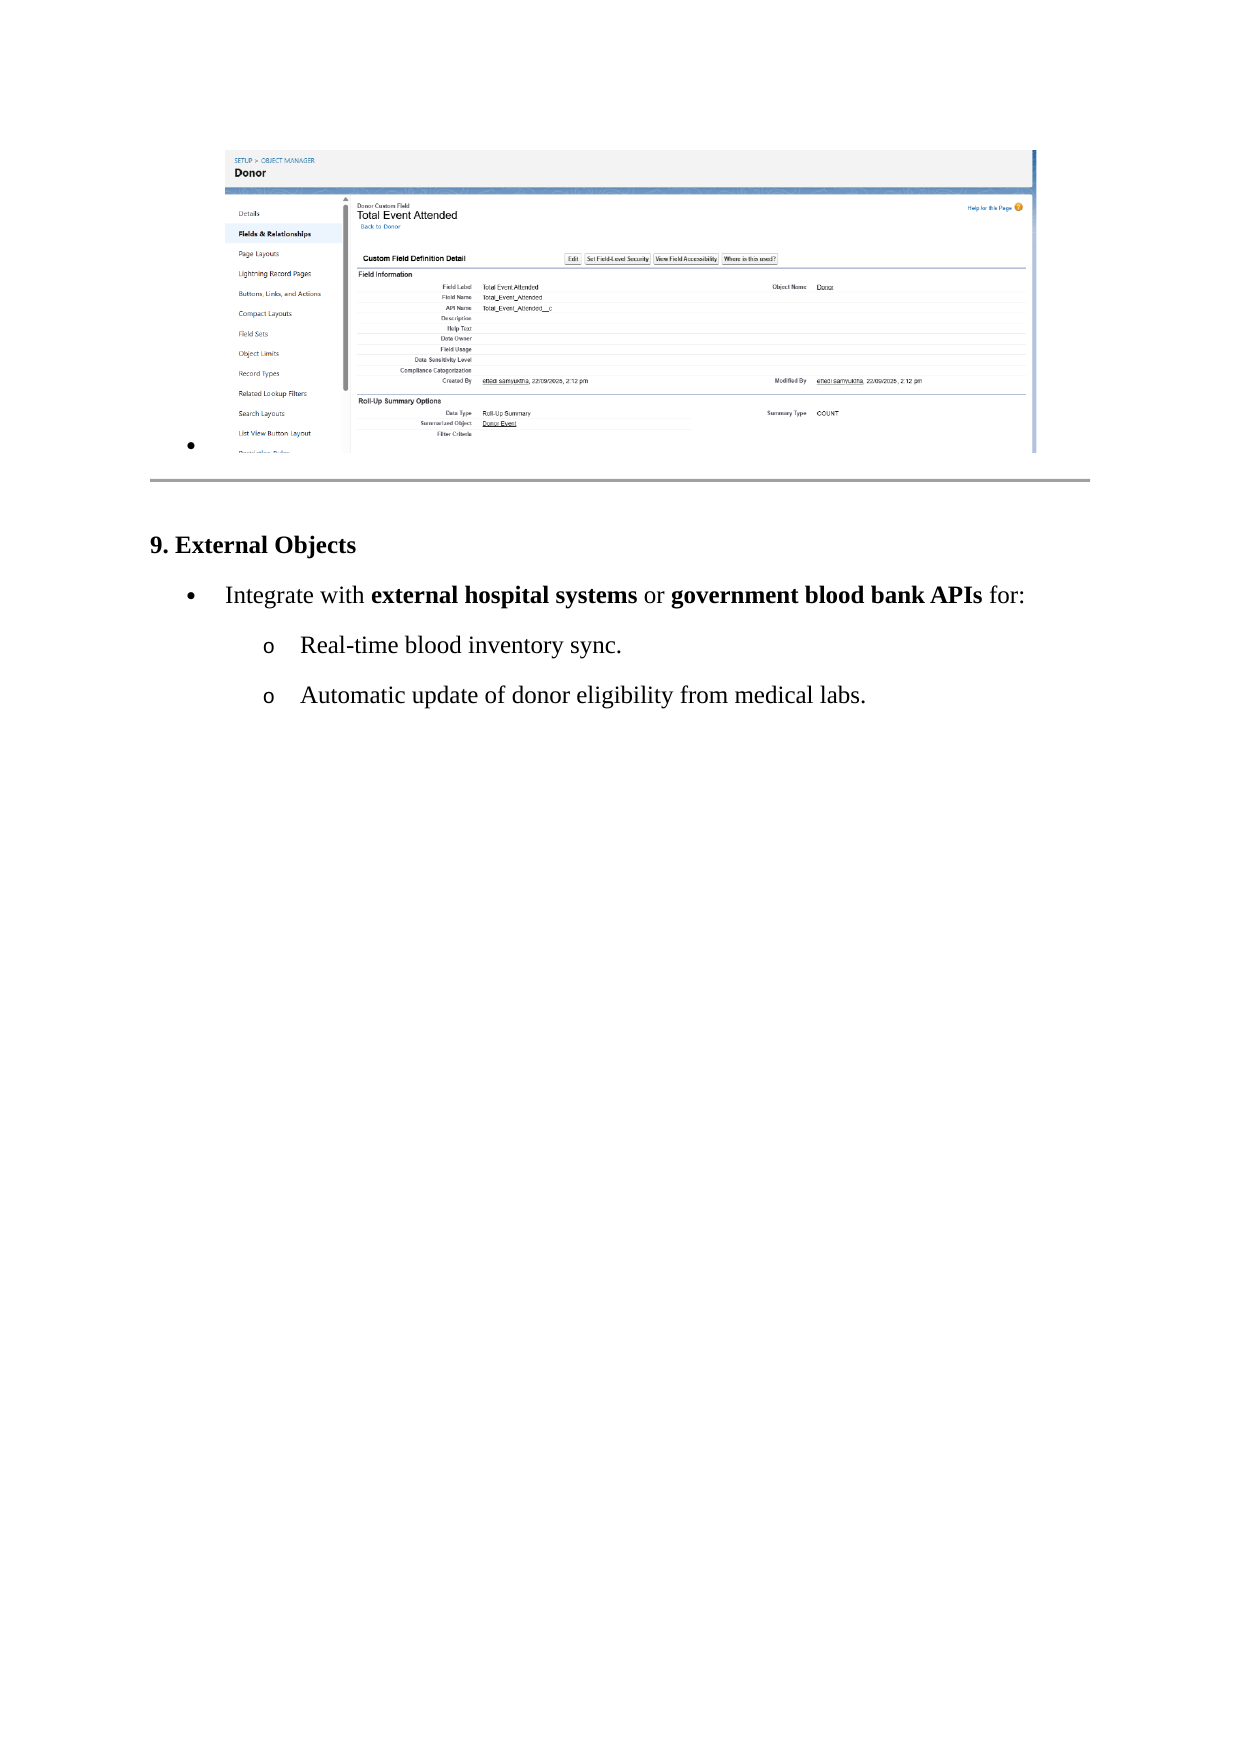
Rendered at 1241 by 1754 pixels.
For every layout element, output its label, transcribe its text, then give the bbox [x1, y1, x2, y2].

list Real-time blood inventory sync. [262, 630, 1090, 659]
picture [225, 150, 1037, 453]
text 9. External Objects [150, 530, 1090, 559]
list Integrate with external hospital systems or government blood bank APIs for: [187, 580, 1090, 609]
list Automatic update of donor eligibility from medical labs. [262, 680, 1090, 710]
